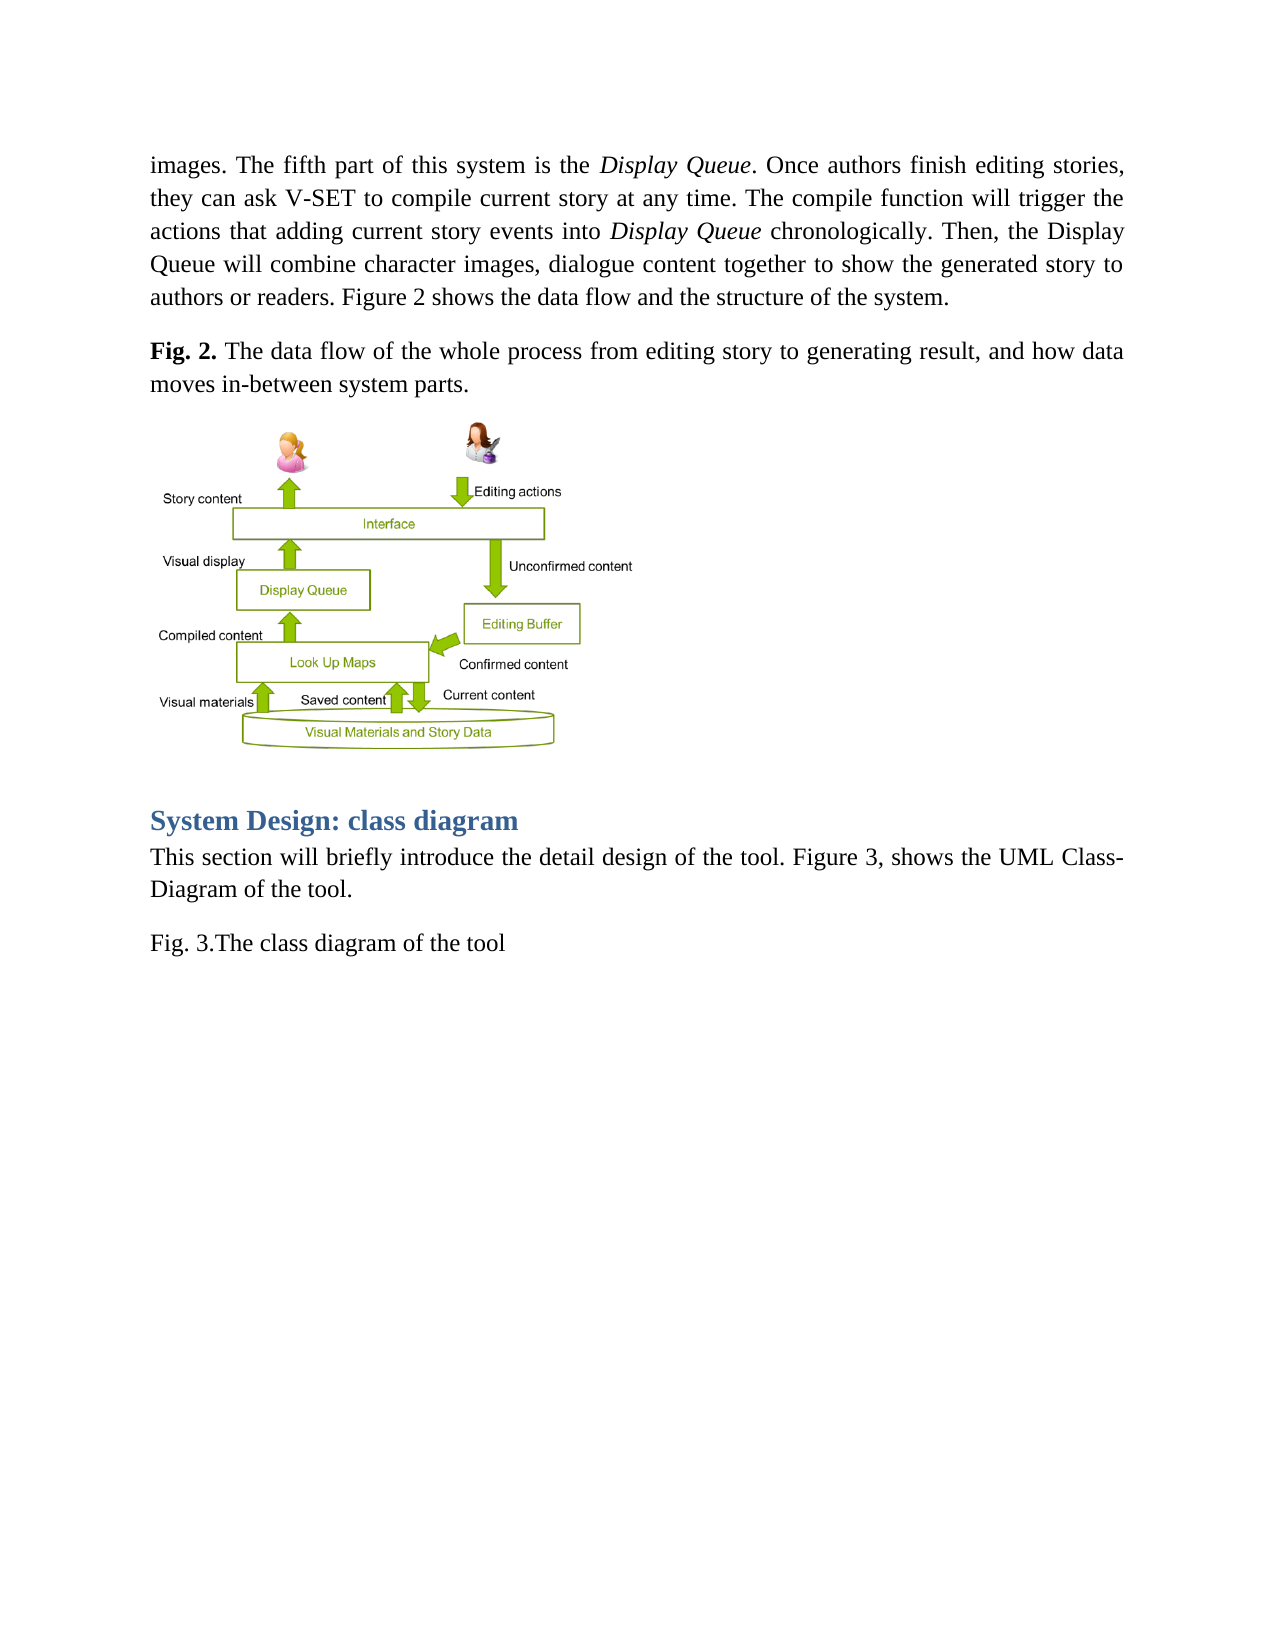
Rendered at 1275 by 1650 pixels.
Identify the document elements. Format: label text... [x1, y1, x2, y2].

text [150, 150, 1125, 311]
subtitle System Design: class diagram [150, 803, 1125, 837]
text Fig. 2. The data flow of the whole process from editing story to generating result, and how data moves in-between system parts. [150, 336, 1125, 398]
text Fig. 3.The class diagram of the tool [150, 928, 1125, 957]
picture [150, 422, 641, 749]
text This section will briefly introduce the detail design of the tool. Figure 3, shows the UML Class-Diagram of the tool. [150, 842, 1125, 903]
